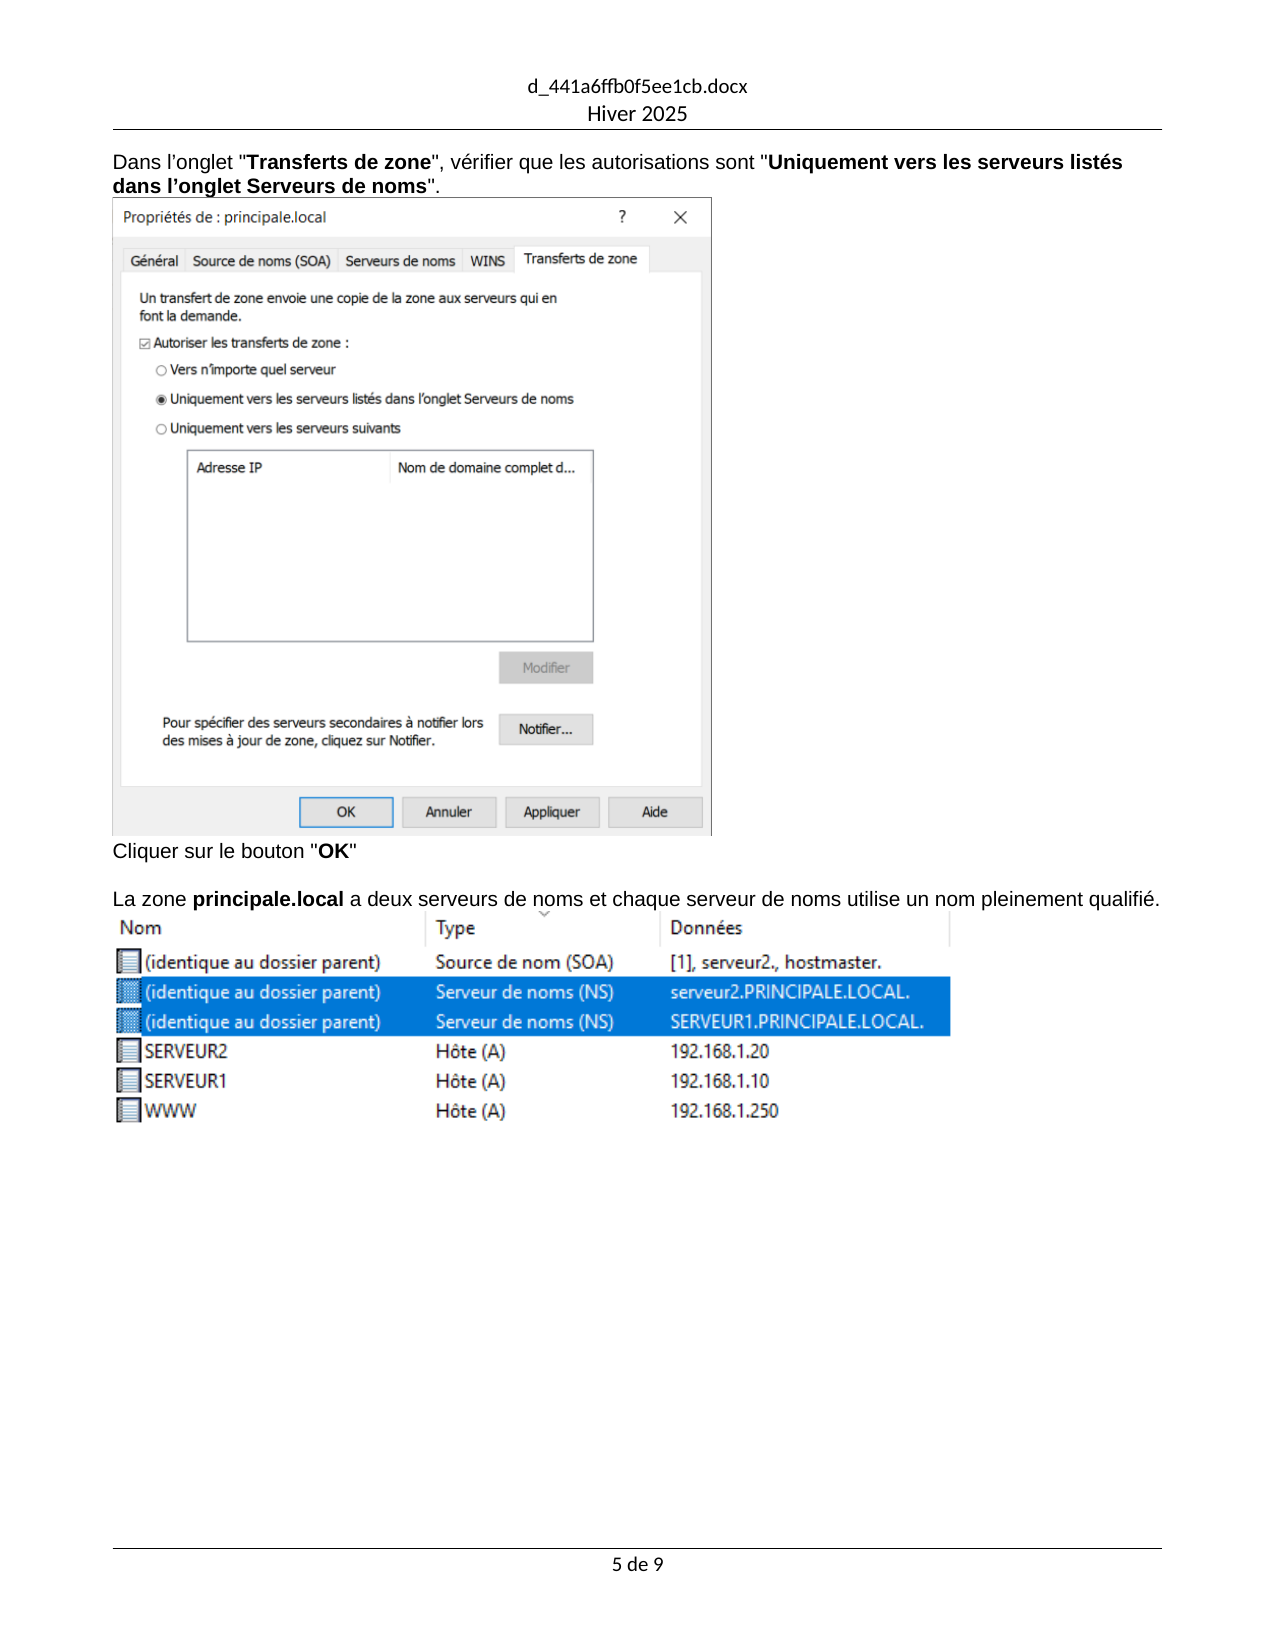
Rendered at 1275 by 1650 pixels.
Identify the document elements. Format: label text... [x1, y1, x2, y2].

picture [112, 911, 960, 1132]
text Dans l’onglet "Transferts de zone", vérifier que les autorisations sont "Uniquement vers les serveurs listés dans l’onglet Serveurs de noms". [112, 150, 1162, 198]
text La zone principale.local a deux serveurs de noms et chaque serveur de noms utilise un nom pleinement qualifié. [112, 887, 1162, 911]
text Cliquer sur le bouton "OK" [112, 839, 1162, 863]
picture [112, 197, 712, 836]
